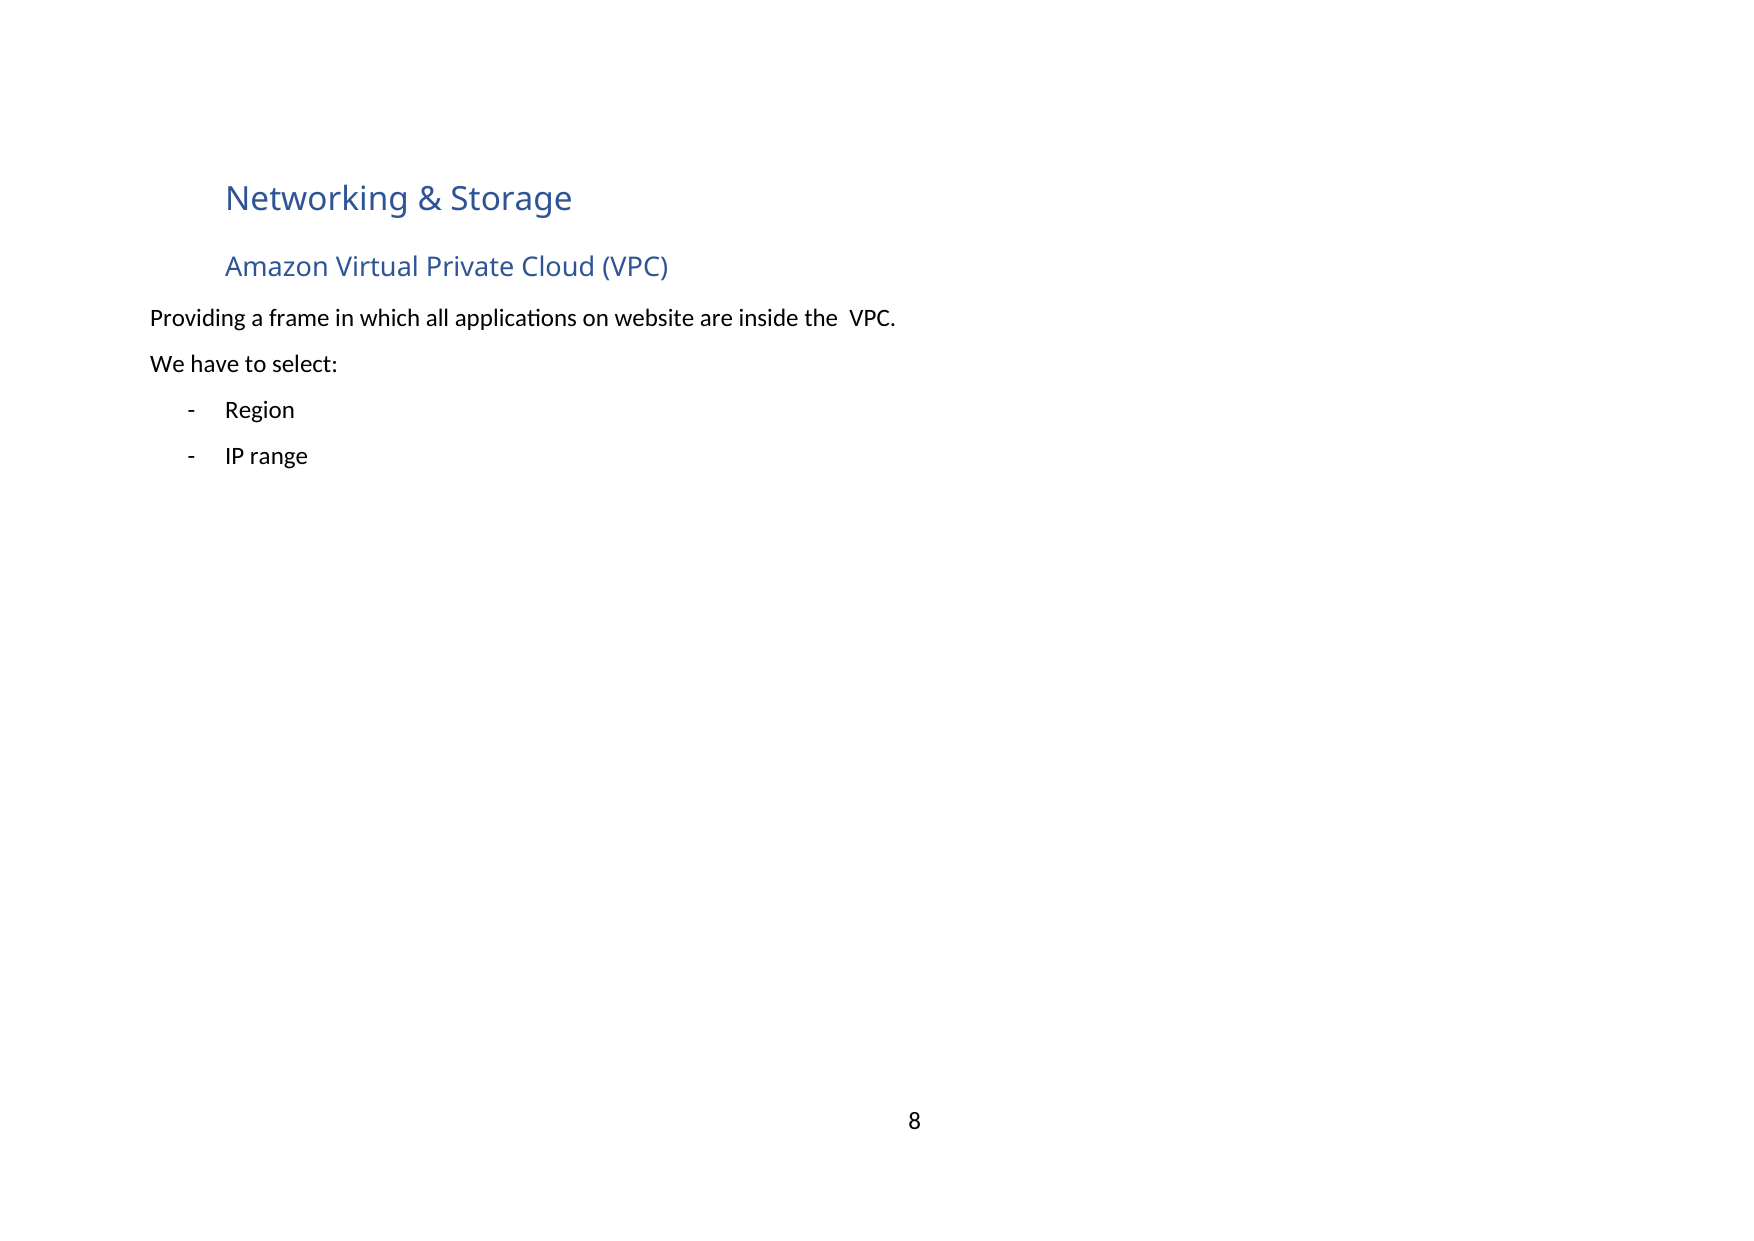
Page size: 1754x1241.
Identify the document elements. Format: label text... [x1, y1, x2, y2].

text We have to select: [150, 348, 1604, 379]
list Region [187, 394, 1604, 424]
text Providing a frame in which all applications on website are inside the VPC. [150, 303, 1604, 333]
subtitle Networking & Storage [150, 175, 1604, 220]
subtitle Amazon Virtual Private Cloud (VPC) [150, 247, 1604, 284]
list IP range [187, 440, 1604, 470]
